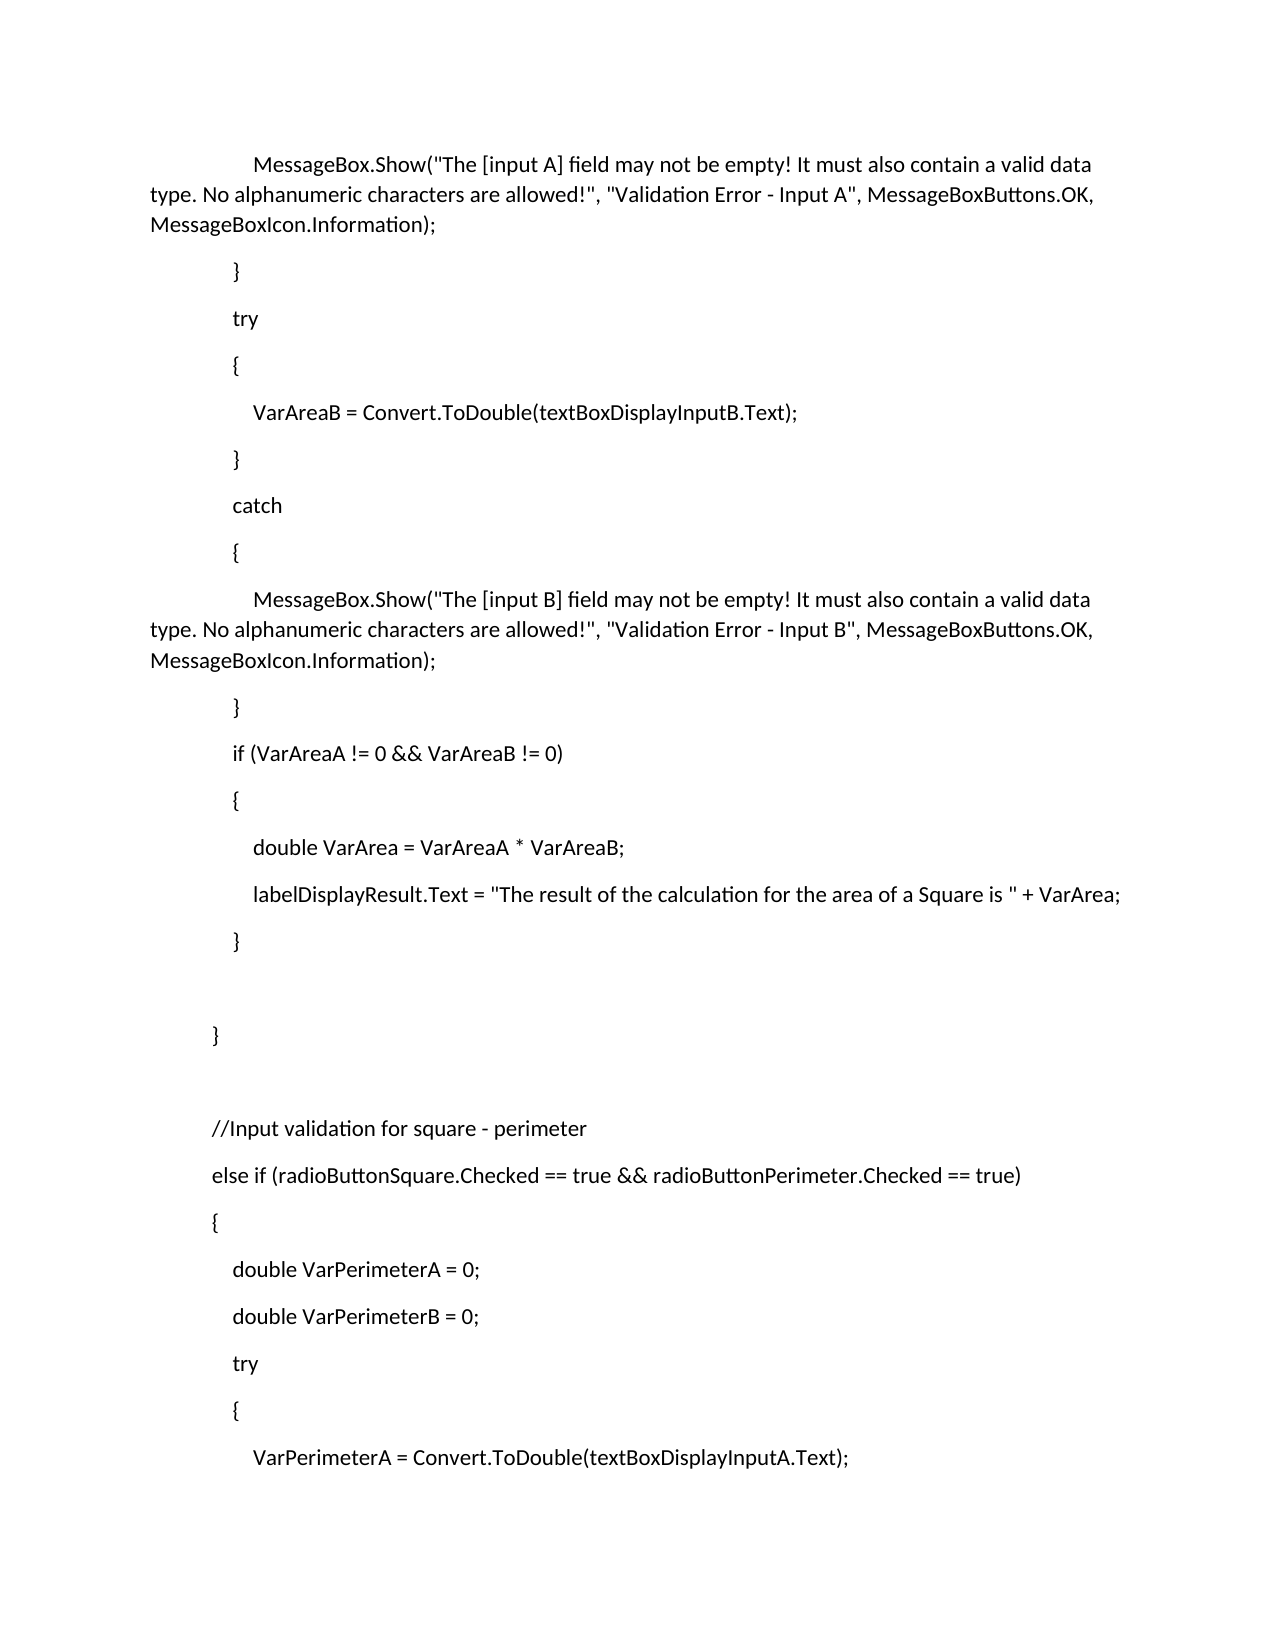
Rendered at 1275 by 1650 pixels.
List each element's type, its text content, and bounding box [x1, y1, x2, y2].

text { [150, 1396, 1125, 1424]
text double VarArea = VarAreaA * VarAreaB; [150, 833, 1125, 861]
text labelDisplayResult.Text = "The result of the calculation for the area of a Square is " + VarArea; [150, 880, 1125, 908]
text else if (radioButtonSquare.Checked == true && radioButtonPerimeter.Checked == true) [150, 1161, 1125, 1189]
text try [150, 304, 1125, 332]
text { [150, 538, 1125, 567]
text catch [150, 492, 1125, 520]
text double VarPerimeterB = 0; [150, 1302, 1125, 1330]
text VarAreaB = Convert.ToDouble(textBoxDisplayInputB.Text); [150, 398, 1125, 426]
text } [150, 445, 1125, 473]
text MessageBox.Show("The [input A] field may not be empty! It must also contain a valid data type. No alphanumeric characters are allowed!", "Validation Error - Input A", MessageBoxButtons.OK, MessageBoxIcon.Information); [150, 150, 1125, 238]
text { [150, 786, 1125, 814]
text double VarPerimeterA = 0; [150, 1255, 1125, 1283]
text } [150, 1021, 1125, 1049]
text { [150, 351, 1125, 379]
text MessageBox.Show("The [input B] field may not be empty! It must also contain a valid data type. No alphanumeric characters are allowed!", "Validation Error - Input B", MessageBoxButtons.OK, MessageBoxIcon.Information); [150, 585, 1125, 674]
text } [150, 257, 1125, 285]
text { [150, 1208, 1125, 1236]
text if (VarAreaA != 0 && VarAreaB != 0) [150, 739, 1125, 768]
text } [150, 927, 1125, 955]
text VarPerimeterA = Convert.ToDouble(textBoxDisplayInputA.Text); [150, 1443, 1125, 1471]
text //Input validation for square - perimeter [150, 1114, 1125, 1143]
text } [150, 693, 1125, 721]
text try [150, 1349, 1125, 1377]
